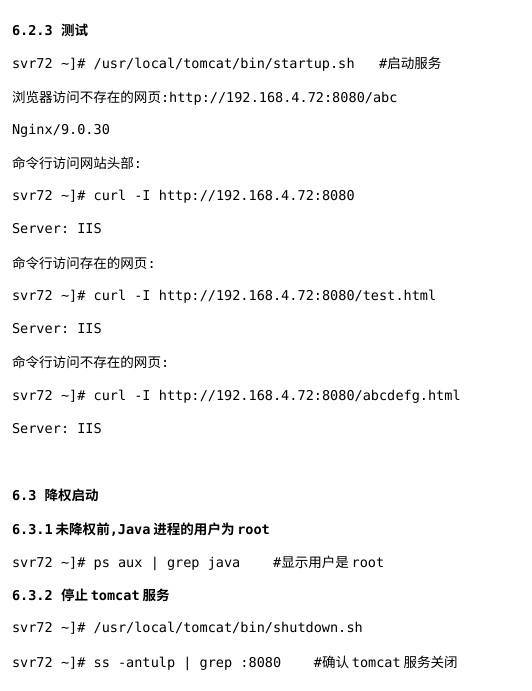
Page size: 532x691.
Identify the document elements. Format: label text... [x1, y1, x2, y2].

text 6.3.2 停止tomcat服务 [12, 578, 520, 611]
text 6.3.1未降权前,Java进程的用户为root [12, 512, 520, 545]
text 命令行访问网站头部: [12, 146, 520, 179]
text svr72 ~]# curl -I http://192.168.4.72:8080/abcdefg.html [12, 379, 520, 412]
text 命令行访问不存在的网页: [12, 345, 520, 379]
text 6.3 降权启动 [12, 478, 520, 512]
text svr72 ~]# ss -antulp | grep :8080 #确认tomcat服务关闭 [12, 644, 520, 678]
text Server: IIS [12, 212, 520, 246]
text svr72 ~]# curl -I http://192.168.4.72:8080 [12, 179, 520, 212]
text 6.2.3 测试 [12, 13, 520, 46]
text Server: IIS [12, 312, 520, 345]
text svr72 ~]# /usr/local/tomcat/bin/shutdown.sh [12, 611, 520, 644]
text 命令行访问存在的网页: [12, 246, 520, 279]
text Nginx/9.0.30 [12, 113, 520, 146]
text svr72 ~]# ps aux | grep java #显示用户是root [12, 545, 520, 578]
text svr72 ~]# curl -I http://192.168.4.72:8080/test.html [12, 279, 520, 312]
text svr72 ~]# /usr/local/tomcat/bin/startup.sh #启动服务 [12, 46, 520, 79]
text Server: IIS [12, 412, 520, 445]
text 浏览器访问不存在的网页:http://192.168.4.72:8080/abc [12, 79, 520, 113]
